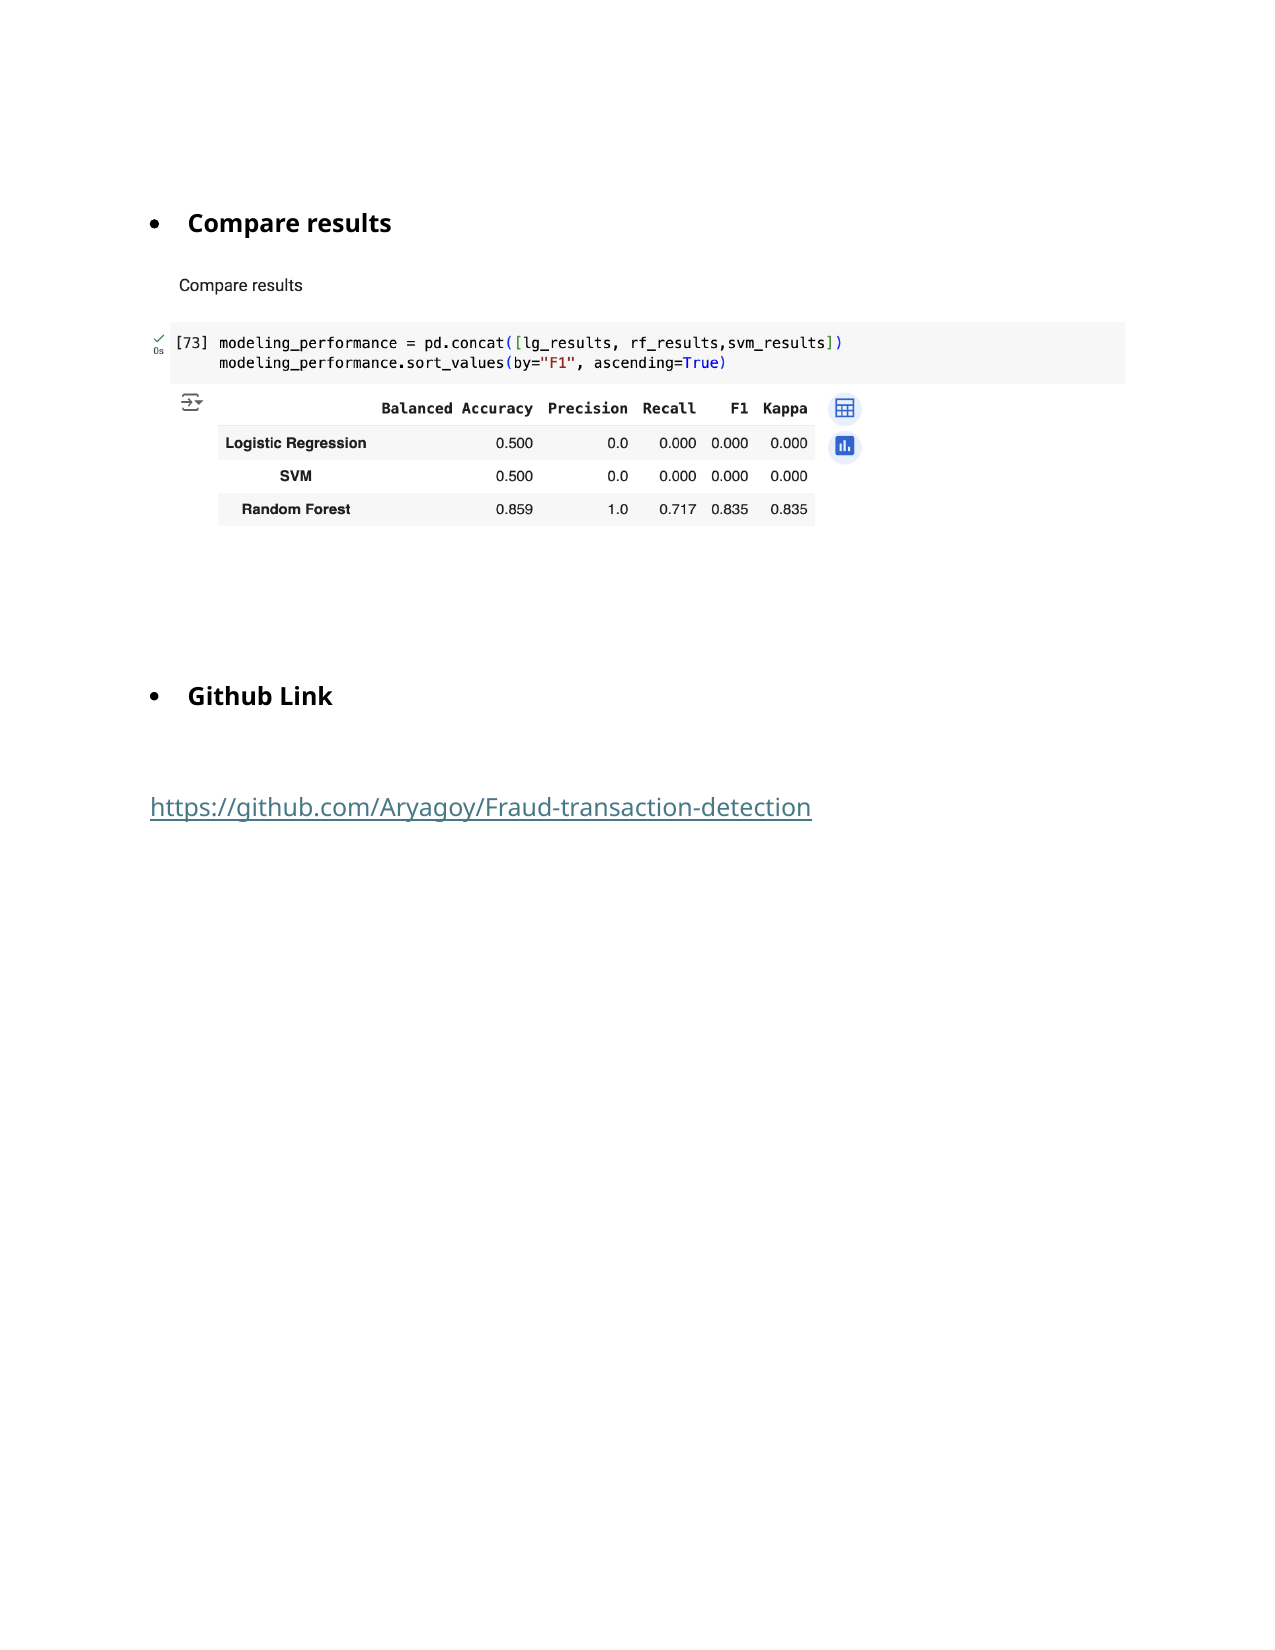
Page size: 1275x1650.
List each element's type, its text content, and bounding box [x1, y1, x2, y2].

picture [150, 261, 1125, 657]
text https://github.com/Aryagoy/Fraud-transaction-detection [150, 790, 1125, 824]
list Compare results [150, 206, 1125, 240]
list Github Link [150, 678, 1125, 712]
